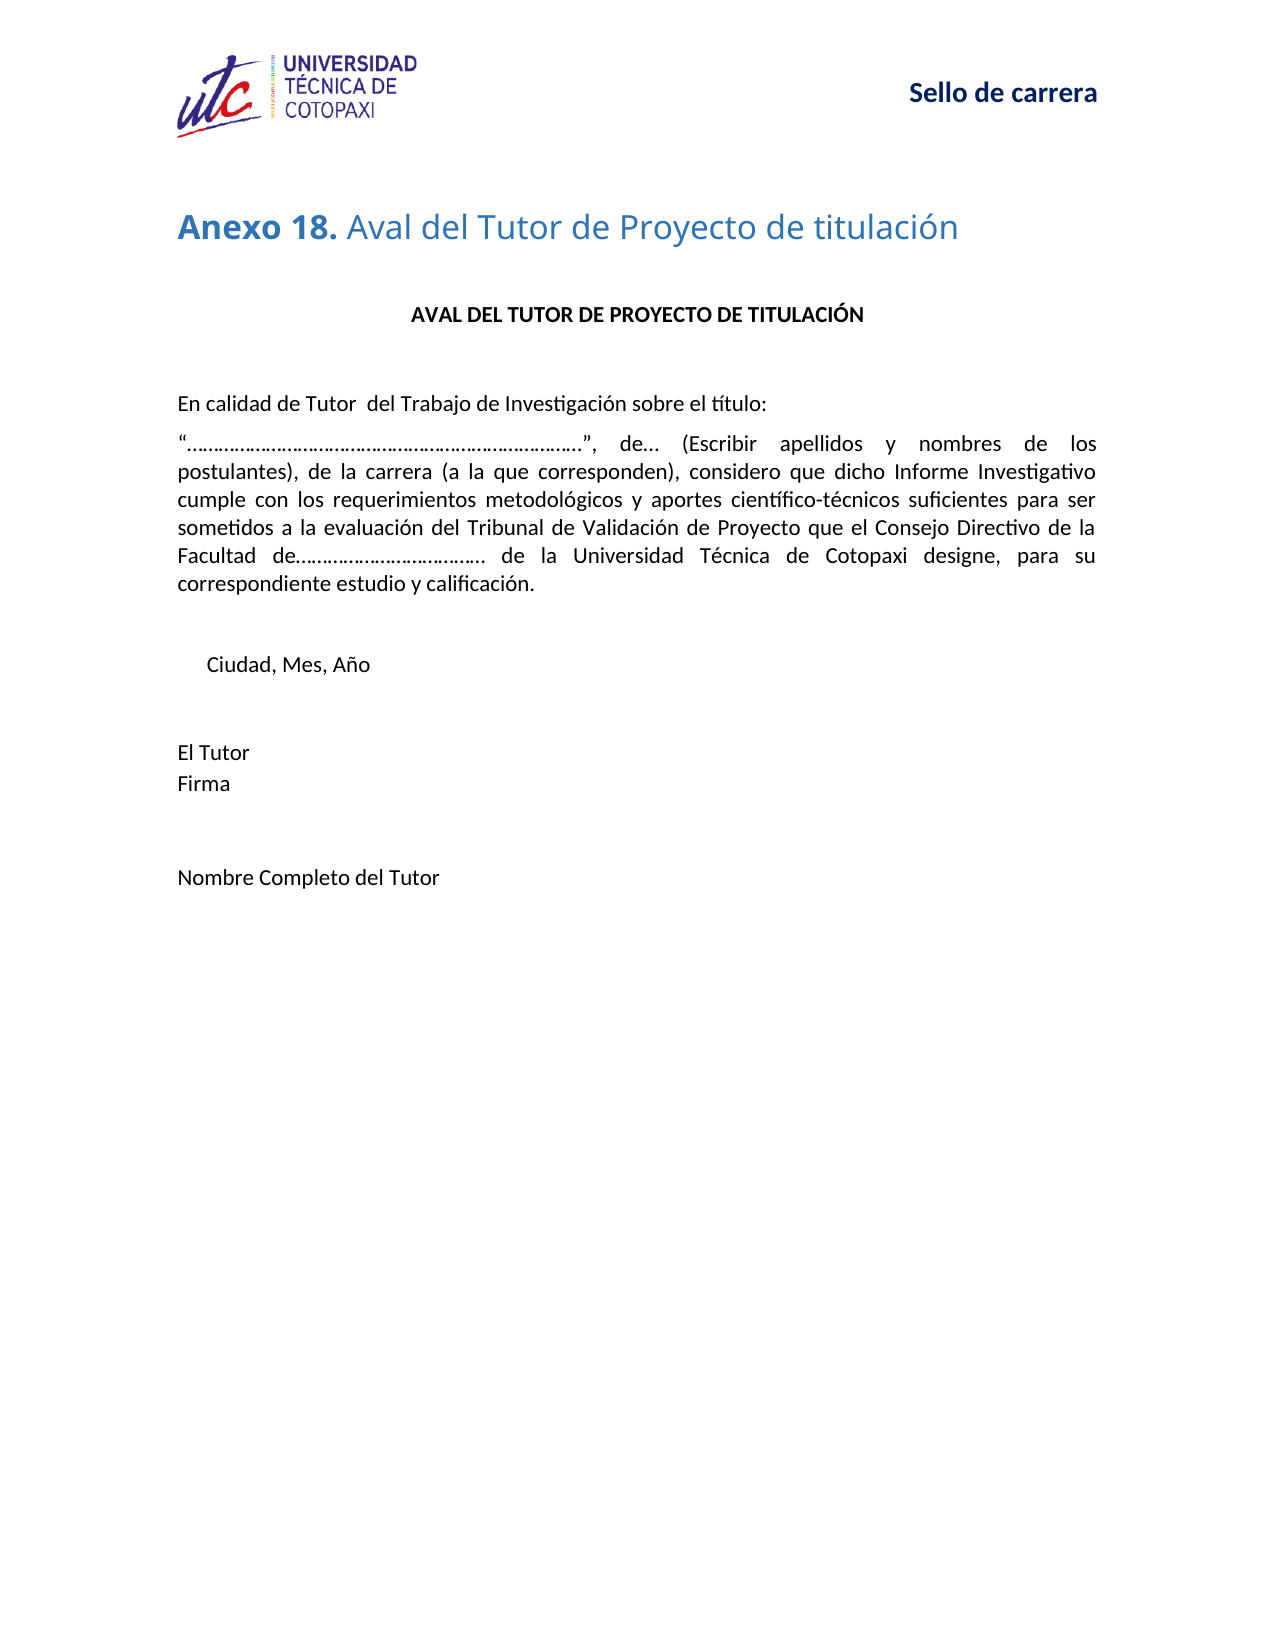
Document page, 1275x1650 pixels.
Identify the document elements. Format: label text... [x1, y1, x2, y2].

list Firma [177, 769, 1098, 797]
text Nombre Completo del Tutor [177, 863, 1098, 891]
text En calidad de Tutor del Trabajo de Investigación sobre el título: [177, 389, 1098, 417]
text Ciudad, Mes, Año [207, 650, 1098, 678]
text “…………………………………………………………………”, de… (Escribir apellidos y nombres de los postulantes), de la carrera (a la que corresponden), considero que dicho Informe Investigativo cumple con los requerimientos metodológicos y aportes científico-técnicos suficientes para ser sometidos a la evaluación del Tribunal de Validación de Proyecto que el Consejo Directivo de la Facultad de……………………………… de la Universidad Técnica de Cotopaxi designe, para su correspondiente estudio y calificación. [177, 429, 1098, 597]
text AVAL DEL TUTOR DE PROYECTO DE TITULACIÓN [177, 300, 1098, 328]
subtitle Anexo 18. Aval del Tutor de Proyecto de titulación [177, 204, 1098, 249]
list El Tutor [177, 738, 1098, 767]
picture [177, 53, 417, 138]
